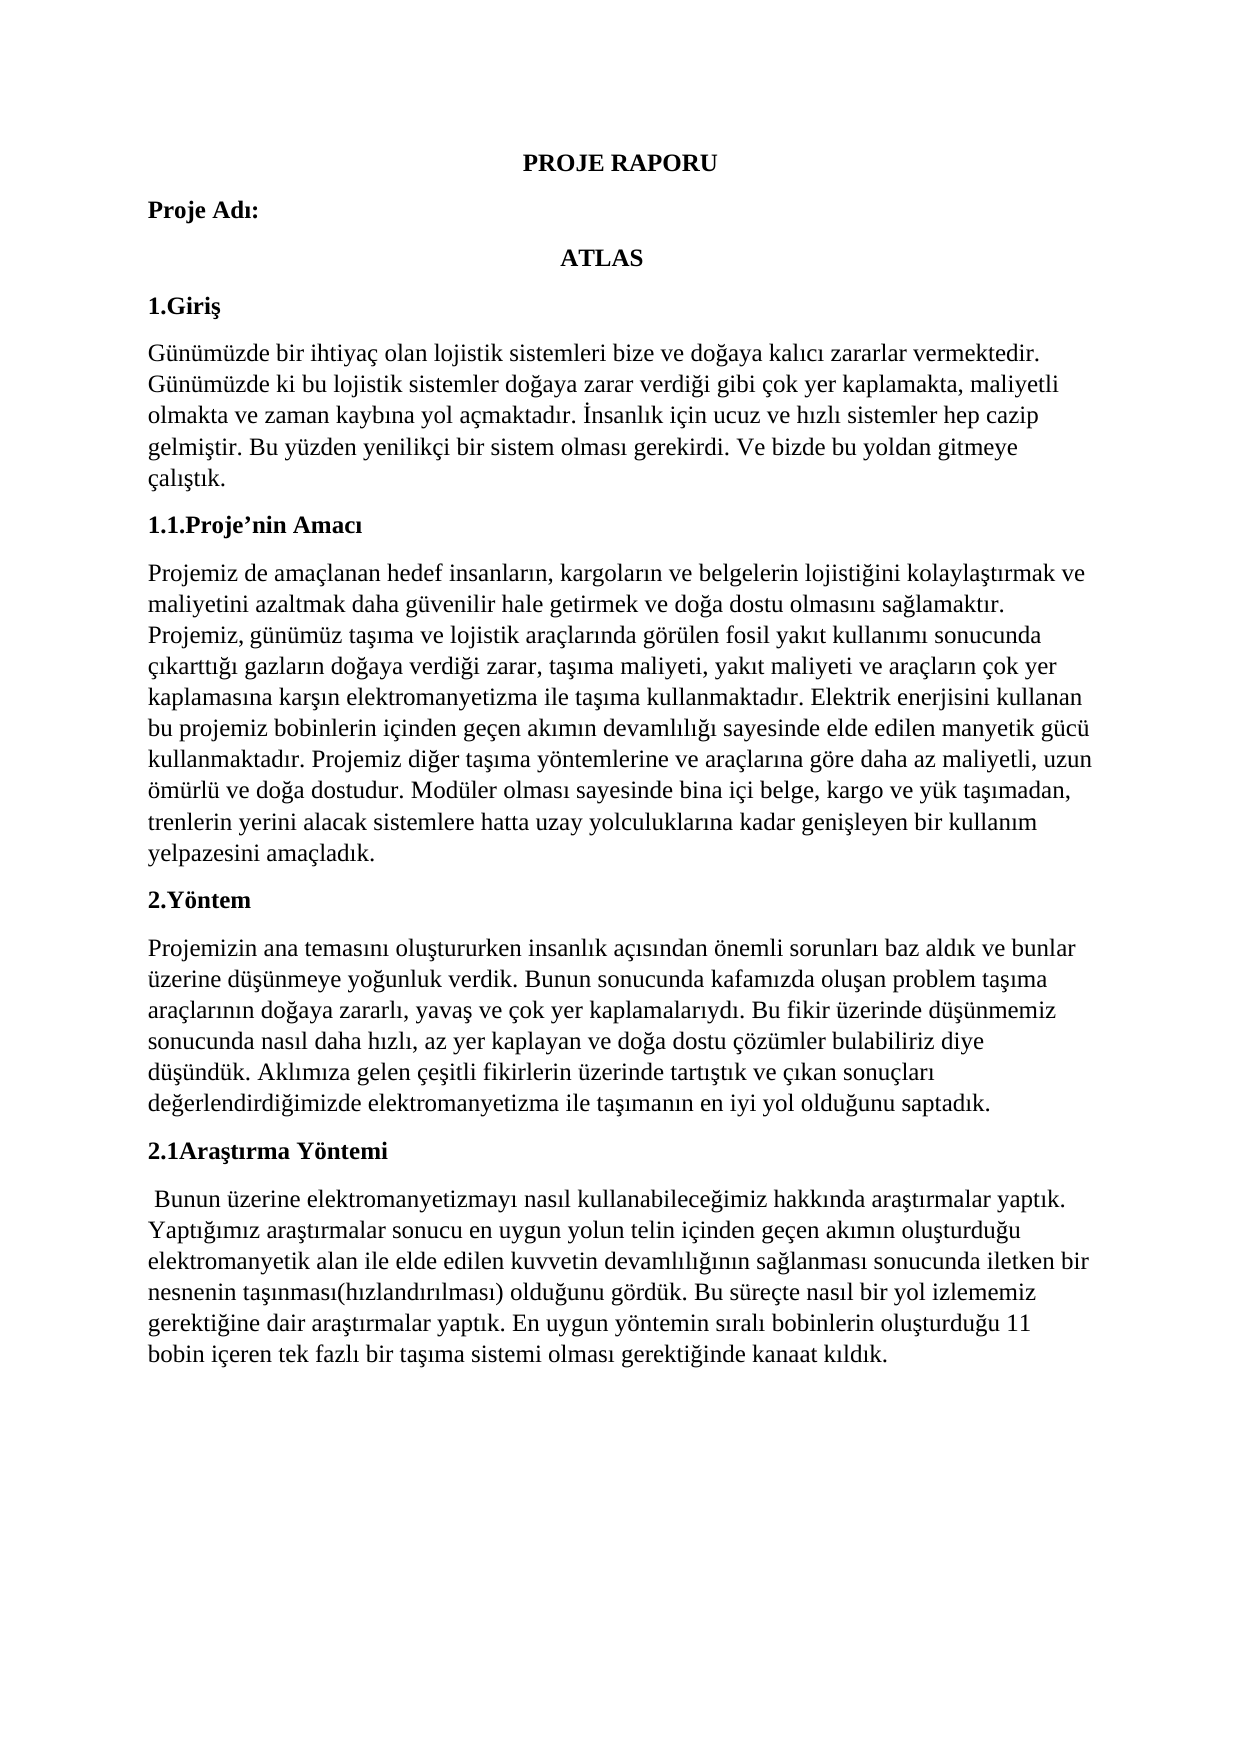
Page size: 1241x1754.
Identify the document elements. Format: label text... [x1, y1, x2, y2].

text Günümüzde bir ihtiyaç olan lojistik sistemleri bize ve doğaya kalıcı zararlar vermektedir. Günümüzde ki bu lojistik sistemler doğaya zarar verdiği gibi çok yer kaplamakta, maliyetli olmakta ve zaman kaybına yol açmaktadır. İnsanlık için ucuz ve hızlı sistemler hep cazip gelmiştir. Bu yüzden yenilikçi bir sistem olması gerekirdi. Ve bizde bu yoldan gitmeye çalıştık. [148, 338, 1093, 491]
text 1.1.Proje’nin Amacı [148, 510, 1093, 539]
text Proje Adı: [148, 195, 1093, 224]
text PROJE RAPORU [148, 148, 1093, 176]
text Projemiz de amaçlanan hedef insanların, kargoların ve belgelerin lojistiğini kolaylaştırmak ve maliyetini azaltmak daha güvenilir hale getirmek ve doğa dostu olmasını sağlamaktır. Projemiz, günümüz taşıma ve lojistik araçlarında görülen fosil yakıt kullanımı sonucunda çıkarttığı gazların doğaya verdiği zarar, taşıma maliyeti, yakıt maliyeti ve araçların çok yer kaplamasına karşın elektromanyetizma ile taşıma kullanmaktadır. Elektrik enerjisini kullanan bu projemiz bobinlerin içinden geçen akımın devamlılığı sayesinde elde edilen manyetik gücü kullanmaktadır. Projemiz diğer taşıma yöntemlerine ve araçlarına göre daha az maliyetli, uzun ömürlü ve doğa dostudur. Modüler olması sayesinde bina içi belge, kargo ve yük taşımadan, trenlerin yerini alacak sistemlere hatta uzay yolculuklarına kadar genişleyen bir kullanım yelpazesini amaçladık. [148, 558, 1093, 866]
text 2.Yöntem [148, 885, 1093, 914]
text 1.Giriş [148, 291, 1093, 319]
text Bunun üzerine elektromanyetizmayı nasıl kullanabileceğimiz hakkında araştırmalar yaptık. Yaptığımız araştırmalar sonucu en uygun yolun telin içinden geçen akımın oluşturduğu elektromanyetik alan ile elde edilen kuvvetin devamlılığının sağlanması sonucunda iletken bir nesnenin taşınması(hızlandırılması) olduğunu gördük. Bu süreçte nasıl bir yol izlememiz gerektiğine dair araştırmalar yaptık. En uygun yöntemin sıralı bobinlerin oluşturduğu 11 bobin içeren tek fazlı bir taşıma sistemi olması gerektiğinde kanaat kıldık. [148, 1184, 1093, 1368]
text Projemizin ana temasını oluştururken insanlık açısından önemli sorunları baz aldık ve bunlar üzerine düşünmeye yoğunluk verdik. Bunun sonucunda kafamızda oluşan problem taşıma araçlarının doğaya zararlı, yavaş ve çok yer kaplamalarıydı. Bu fikir üzerinde düşünmemiz sonucunda nasıl daha hızlı, az yer kaplayan ve doğa dostu çözümler bulabiliriz diye düşündük. Aklımıza gelen çeşitli fikirlerin üzerinde tartıştık ve çıkan sonuçları değerlendirdiğimizde elektromanyetizma ile taşımanın en iyi yol olduğunu saptadık. [148, 933, 1093, 1117]
text ATLAS [148, 243, 1093, 272]
text 2.1Araştırma Yöntemi [148, 1136, 1093, 1165]
